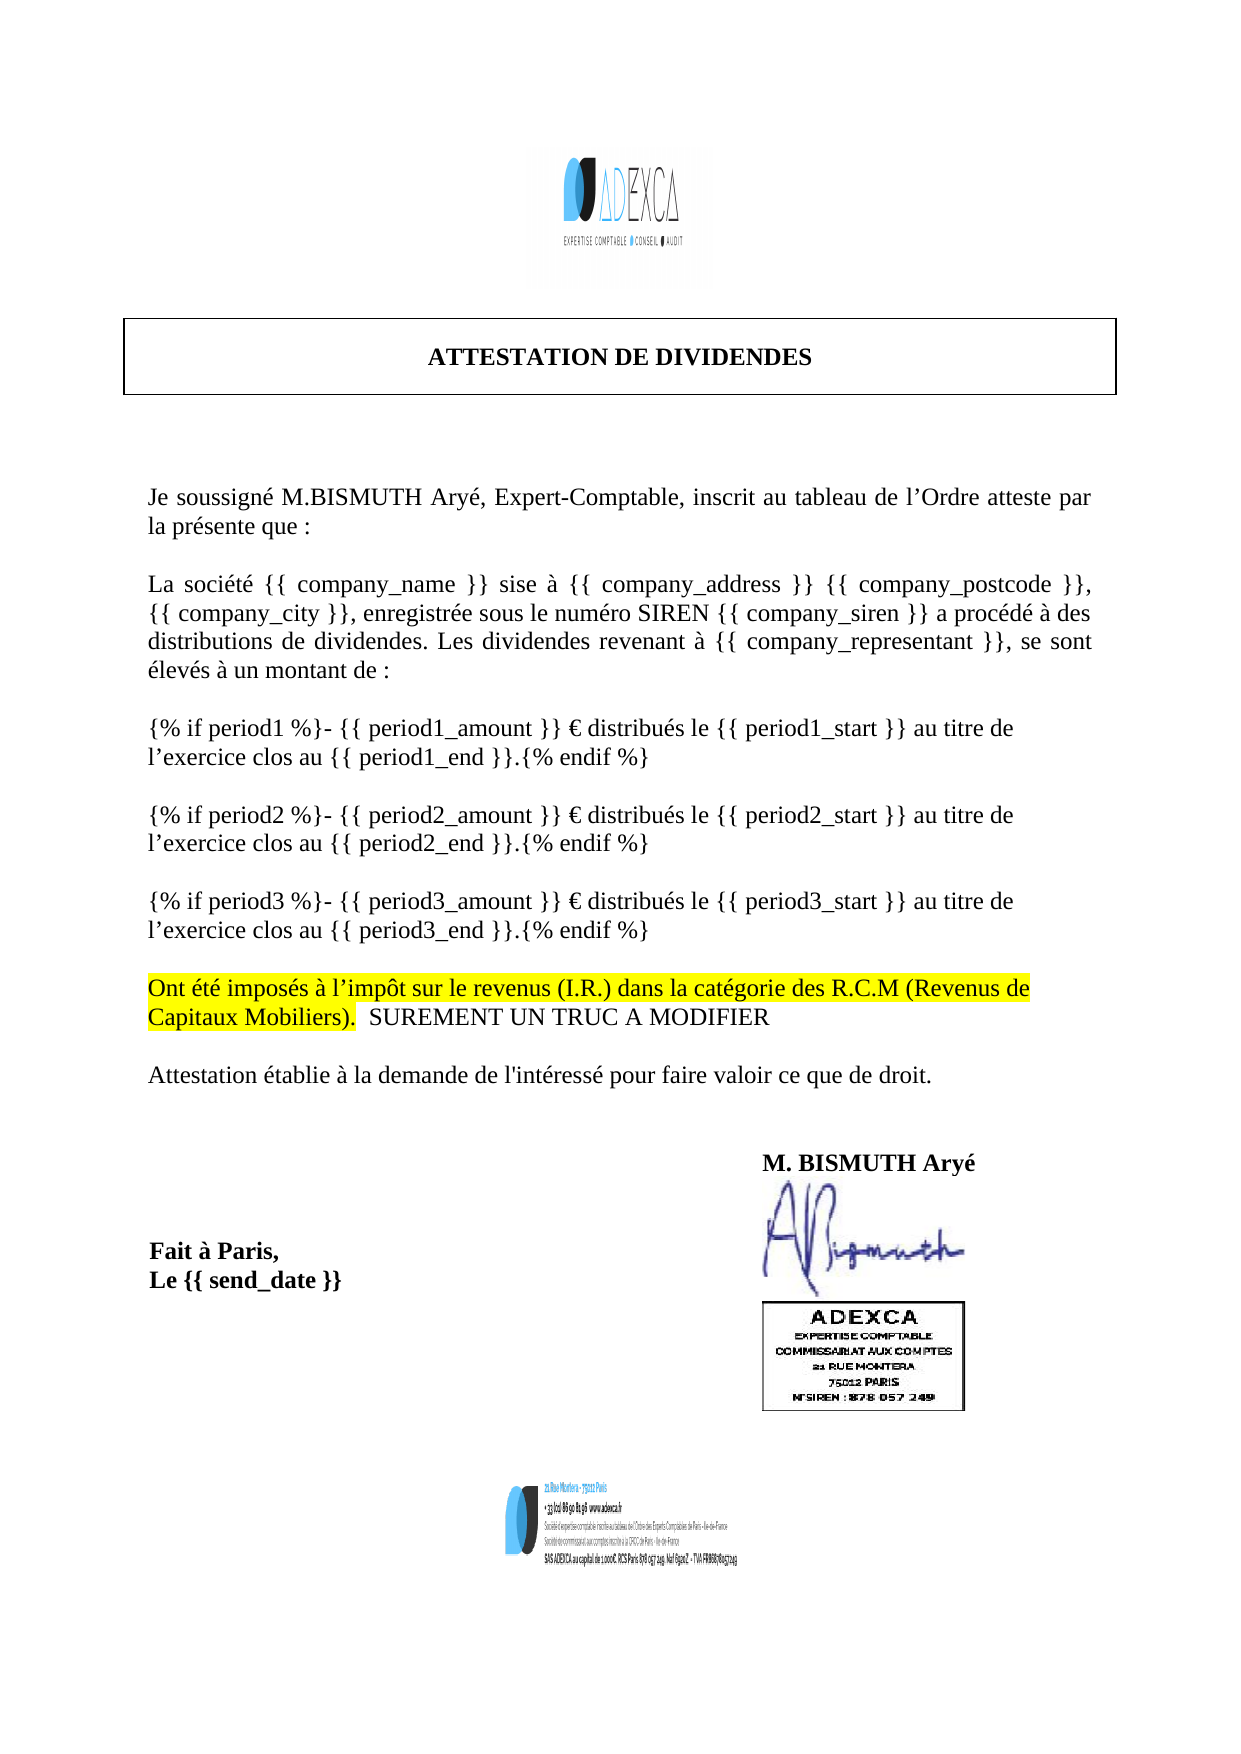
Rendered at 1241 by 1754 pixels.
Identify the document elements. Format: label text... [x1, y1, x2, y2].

picture [526, 147, 714, 289]
picture [502, 1412, 738, 1569]
table_header Fait à Paris, Le {{ send_date }} [148, 1118, 760, 1413]
text Je soussigné M.BISMUTH Aryé, Expert-Comptable, inscrit au tableau de l’Ordre atteste par la présente que : [148, 482, 1093, 540]
picture [762, 1176, 966, 1411]
table_header M. BISMUTH Aryé [760, 1118, 1093, 1413]
text Attestation établie à la demande de l'intéressé pour faire valoir ce que de droit. [148, 1060, 1093, 1088]
text La société {{ company_name }} sise à {{ company_address }} {{ company_postcode }}, {{ company_city }}, enregistrée sous le numéro SIREN {{ company_siren }} a procédé à des distributions de dividendes. Les dividendes revenant à {{ company_representant }}, se sont élevés à un montant de : [148, 569, 1093, 684]
text {% if period2 %}- {{ period2_amount }} € distribués le {{ period2_start }} au titre de l’exercice clos au {{ period2_end }}.{% endif %} [148, 800, 1093, 857]
text {% if period3 %}- {{ period3_amount }} € distribués le {{ period3_start }} au titre de l’exercice clos au {{ period3_end }}.{% endif %} [148, 886, 1093, 944]
subtitle ATTESTATION DE DIVIDENDES [125, 319, 1115, 394]
text Ont été imposés à l’impôt sur le revenus (I.R.) dans la catégorie des R.C.M (Revenus de Capitaux Mobiliers). SUREMENT UN TRUC A MODIFIER [356, 973, 1093, 1031]
text {% if period1 %}- {{ period1_amount }} € distribués le {{ period1_start }} au titre de l’exercice clos au {{ period1_end }}.{% endif %} [148, 713, 1093, 771]
